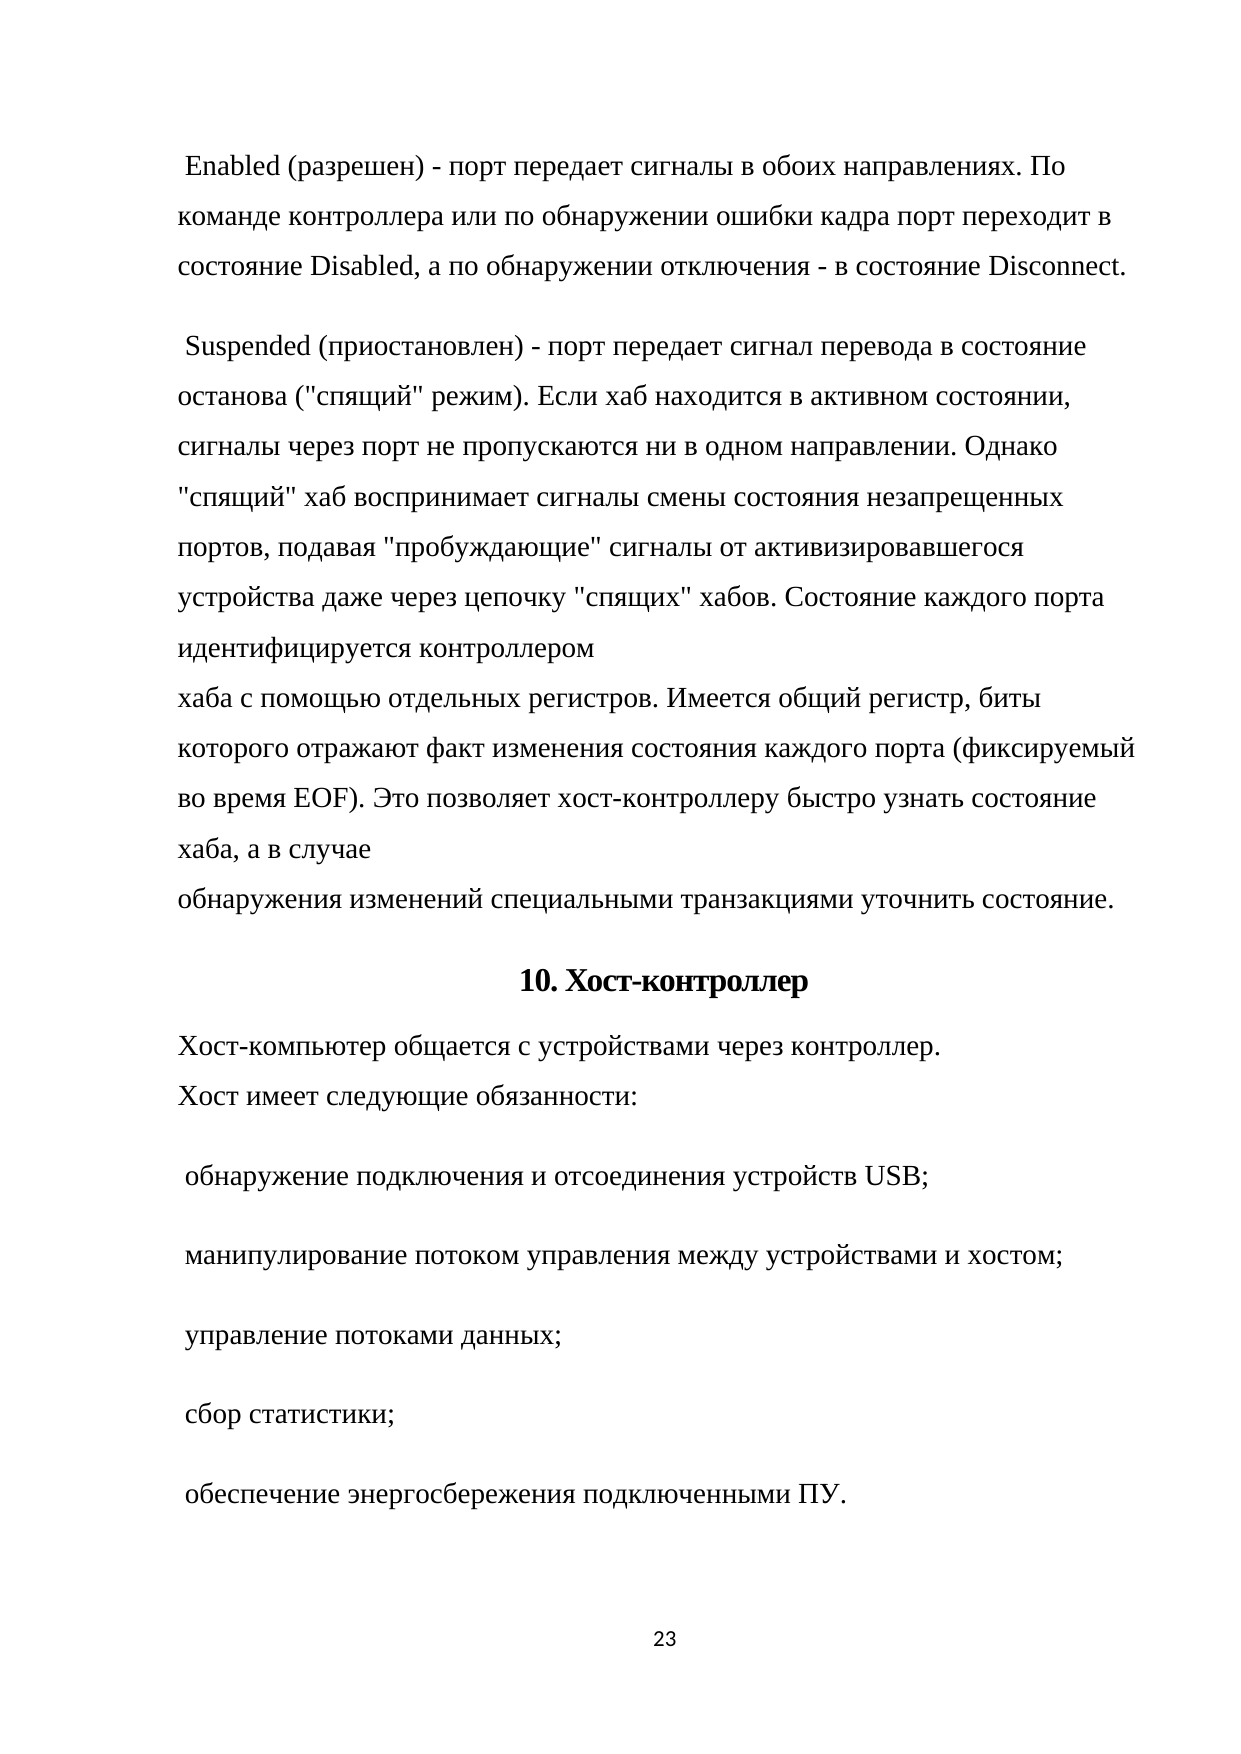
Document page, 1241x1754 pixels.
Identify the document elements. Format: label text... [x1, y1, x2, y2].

text сбор статистики; [177, 1396, 1152, 1430]
text Enabled (разрешен) - порт передает сигналы в обоих направлениях. По команде контроллера или по обнаружении ошибки кадра порт переходит в состояние Disabled, а по обнаружении отключения - в состояние Disconnect. [177, 148, 1152, 282]
text обеспечение энергосбережения подключенными ПУ. [177, 1476, 1152, 1509]
text обнаружение подключения и отсоединения устройств USB; [177, 1158, 1152, 1192]
text Хост-компьютер общается с устройствами через контроллер. Хост имеет следующие обязанности: [177, 1028, 1152, 1112]
title 10. Хост-контроллер [177, 961, 1152, 999]
text Suspended (приостановлен) - порт передает сигнал перевода в состояние останова ("спящий" режим). Если хаб находится в активном состоянии, сигналы через порт не пропускаются ни в одном направлении. Однако "спящий" хаб воспринимает сигналы смены состояния незапрещенных портов, подавая "пробуждающие" сигналы от активизировавшегося устройства даже через цепочку "спящих" хабов. Состояние каждого порта идентифицируется контроллером хаба с помощью отдельных регистров. Имеется общий регистр, биты которого отражают факт изменения состояния каждого порта (фиксируемый во время EOF). Это позволяет хост-контроллеру быстро узнать состояние хаба, а в случае обнаружения изменений специальными транзакциями уточнить состояние. [177, 328, 1152, 915]
text управление потоками данных; [177, 1317, 1152, 1351]
text манипулирование потоком управления между устройствами и хостом; [177, 1237, 1152, 1271]
